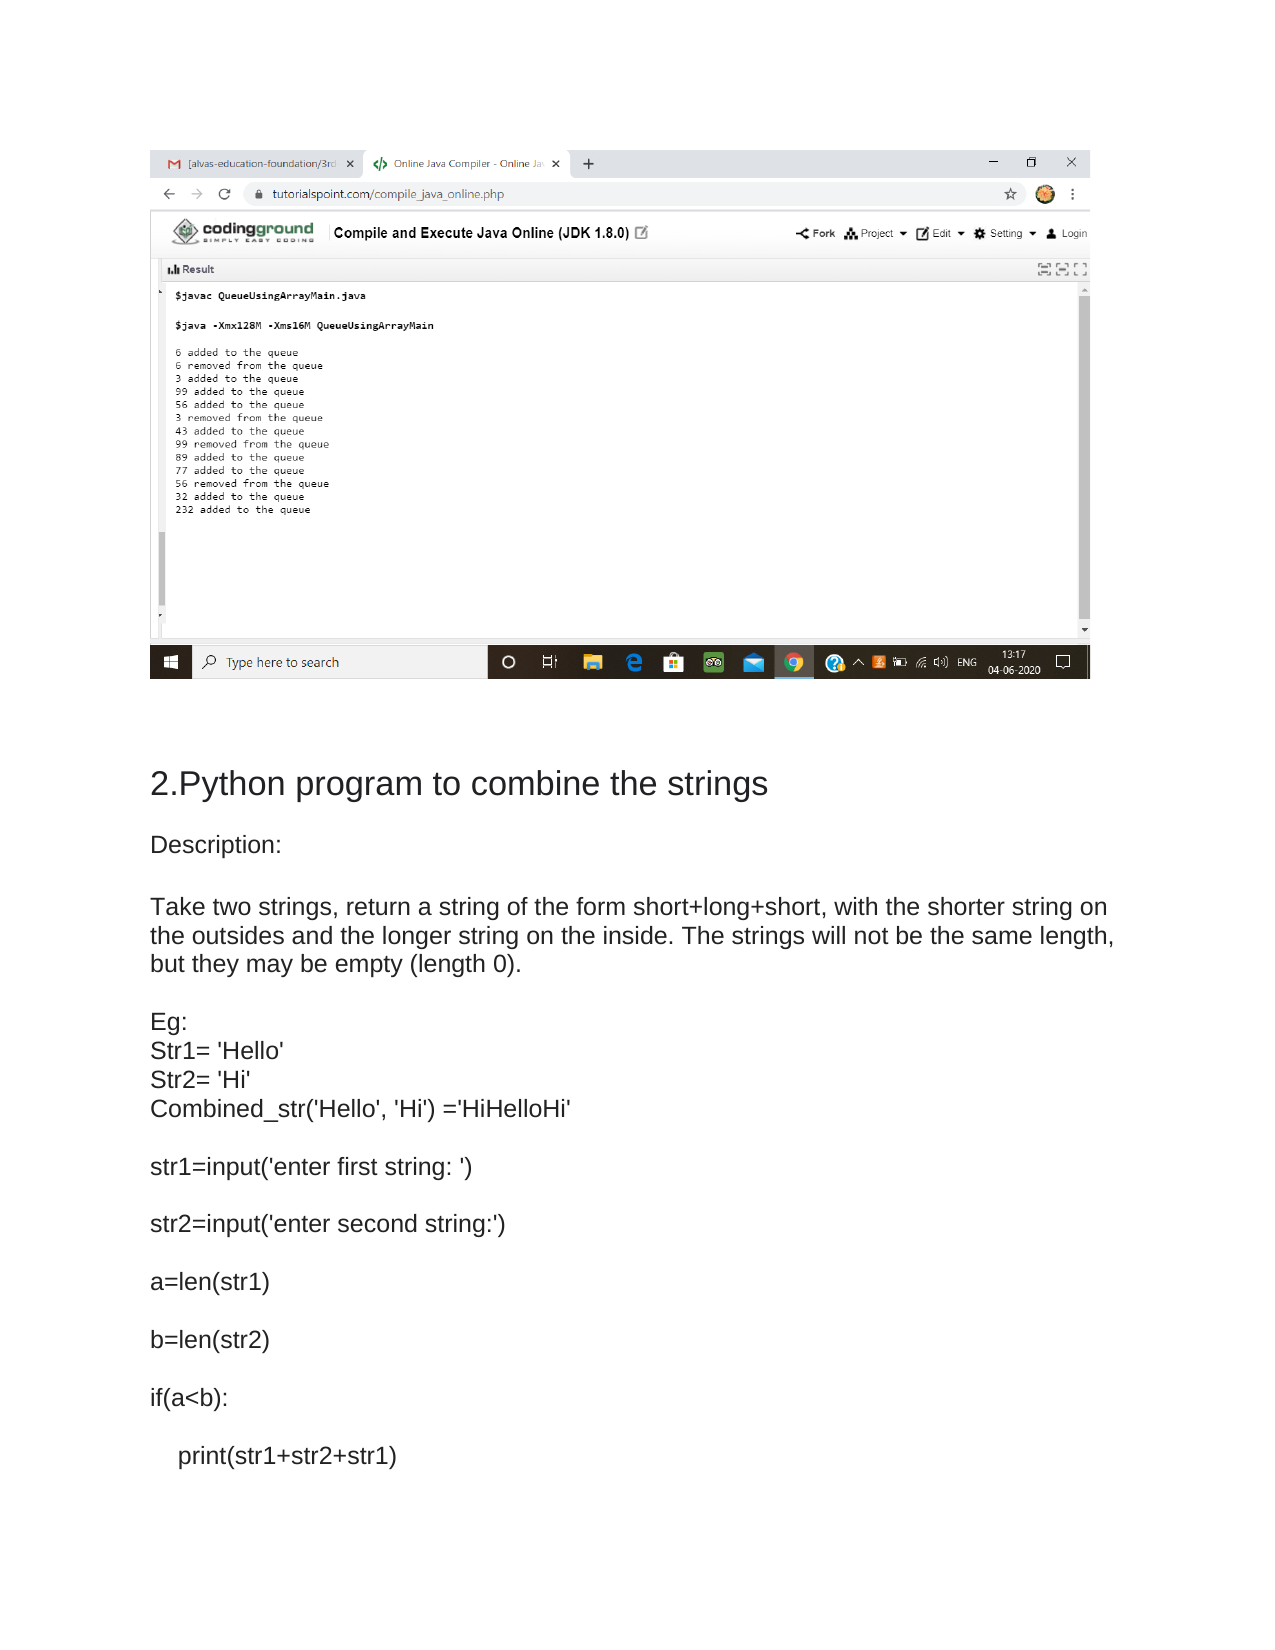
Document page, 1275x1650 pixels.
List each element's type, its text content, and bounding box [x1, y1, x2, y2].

text str1=input('enter first string: ') [150, 1152, 1125, 1180]
text if(a<b): [150, 1383, 1125, 1412]
text Take two strings, return a string of the form short+long+short, with the shorter string on the outsides and the longer string on the inside. The strings will not be the same length, but they may be empty (length 0). [150, 892, 1125, 978]
text print(str1+str2+str1) [150, 1441, 1125, 1470]
picture [150, 150, 1091, 679]
text 2.Python program to combine the strings [150, 763, 1125, 803]
text Description: [150, 830, 1125, 858]
text str2=input('enter second string:') [150, 1209, 1125, 1238]
text a=len(str1) [150, 1267, 1125, 1296]
text Eg: Str1= 'Hello' Str2= 'Hi' Combined_str('Hello', 'Hi') ='HiHelloHi' [150, 1007, 1125, 1122]
text b=len(str2) [150, 1325, 1125, 1354]
